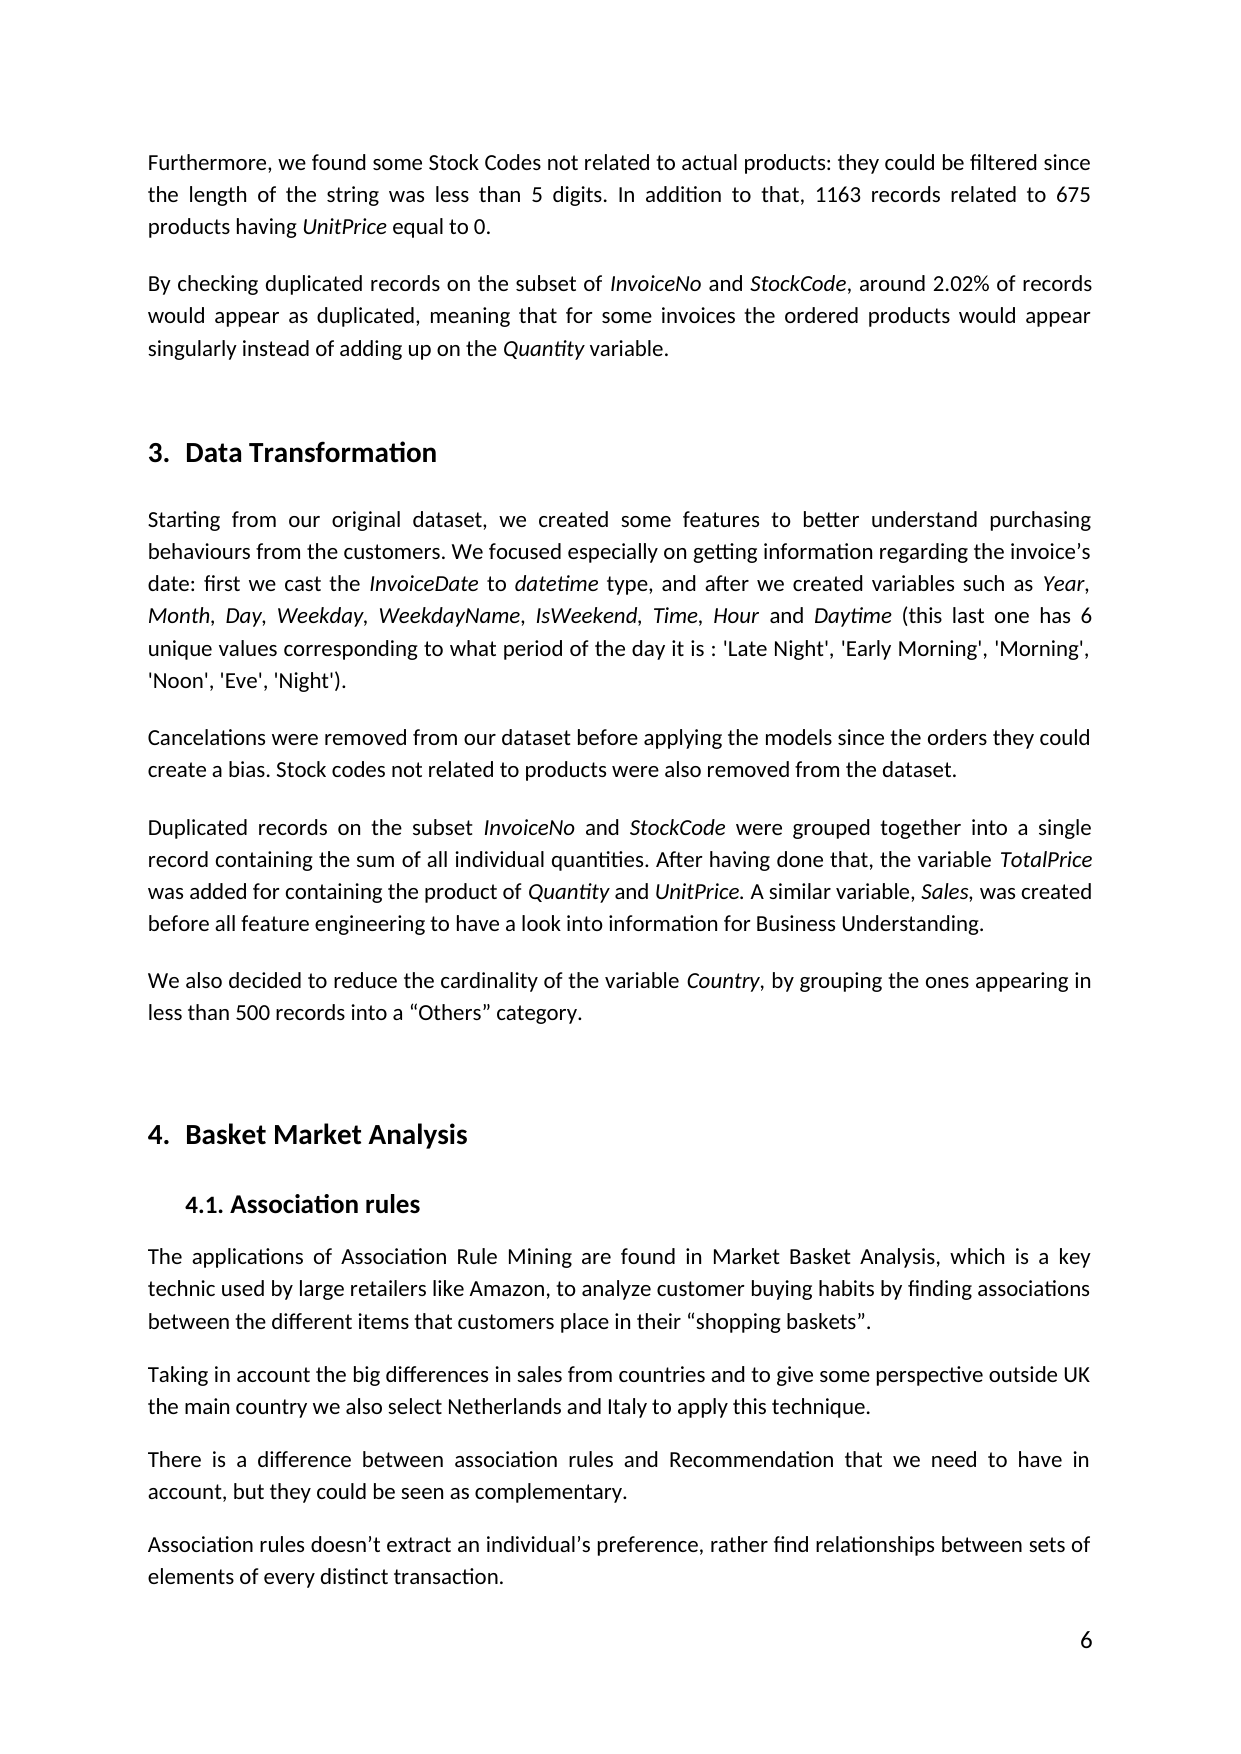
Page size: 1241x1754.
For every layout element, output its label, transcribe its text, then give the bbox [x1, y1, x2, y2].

text Cancelations were removed from our dataset before applying the models since the orders they could create a bias. Stock codes not related to products were also removed from the dataset. [148, 723, 1092, 783]
text Taking in account the big differences in sales from countries and to give some perspective outside UK the main country we also select Netherlands and Italy to apply this technique. [148, 1360, 1092, 1420]
text Starting from our original dataset, we created some features to better understand purchasing behaviours from the customers. We focused especially on getting information regarding the invoice’s date: first we cast the InvoiceDate to datetime type, and after we created variables such as Year, Month, Day, Weekday, WeekdayName, IsWeekend, Time, Hour and Daytime (this last one has 6 unique values corresponding to what period of the day it is : 'Late Night', 'Early Morning', 'Morning', 'Noon', 'Eve', 'Night'). [148, 505, 1092, 694]
subtitle Basket Market Analysis [148, 1116, 1092, 1151]
text Furthermore, we found some Stock Codes not related to actual products: they could be filtered since the length of the string was less than 5 digits. In addition to that, 1163 records related to 675 products having UnitPrice equal to 0. [148, 148, 1092, 240]
text Association rules doesn’t extract an individual’s preference, rather find relationships between sets of elements of every distinct transaction. [148, 1530, 1092, 1590]
subtitle Data Transformation [148, 434, 1092, 469]
text The applications of Association Rule Mining are found in Market Basket Analysis, which is a key technic used by large retailers like Amazon, to analyze customer buying habits by finding associations between the different items that customers place in their “shopping baskets”. [148, 1242, 1092, 1335]
text By checking duplicated records on the subset of InvoiceNo and StockCode, around 2.02% of records would appear as duplicated, meaning that for some invoices the ordered products would appear singularly instead of adding up on the Quantity variable. [148, 269, 1092, 362]
text Duplicated records on the subset InvoiceNo and StockCode were grouped together into a single record containing the sum of all individual quantities. After having done that, the variable TotalPrice was added for containing the product of Quantity and UnitPrice. A similar variable, Sales, was created before all feature engineering to have a look into information for Business Understanding. [148, 813, 1092, 937]
text We also decided to reduce the cardinality of the variable Country, by grouping the ones appearing in less than 500 records into a “Others” category. [148, 966, 1092, 1027]
text There is a difference between association rules and Recommendation that we need to have in account, but they could be seen as complementary. [148, 1445, 1092, 1505]
subtitle Association rules [185, 1187, 1092, 1220]
